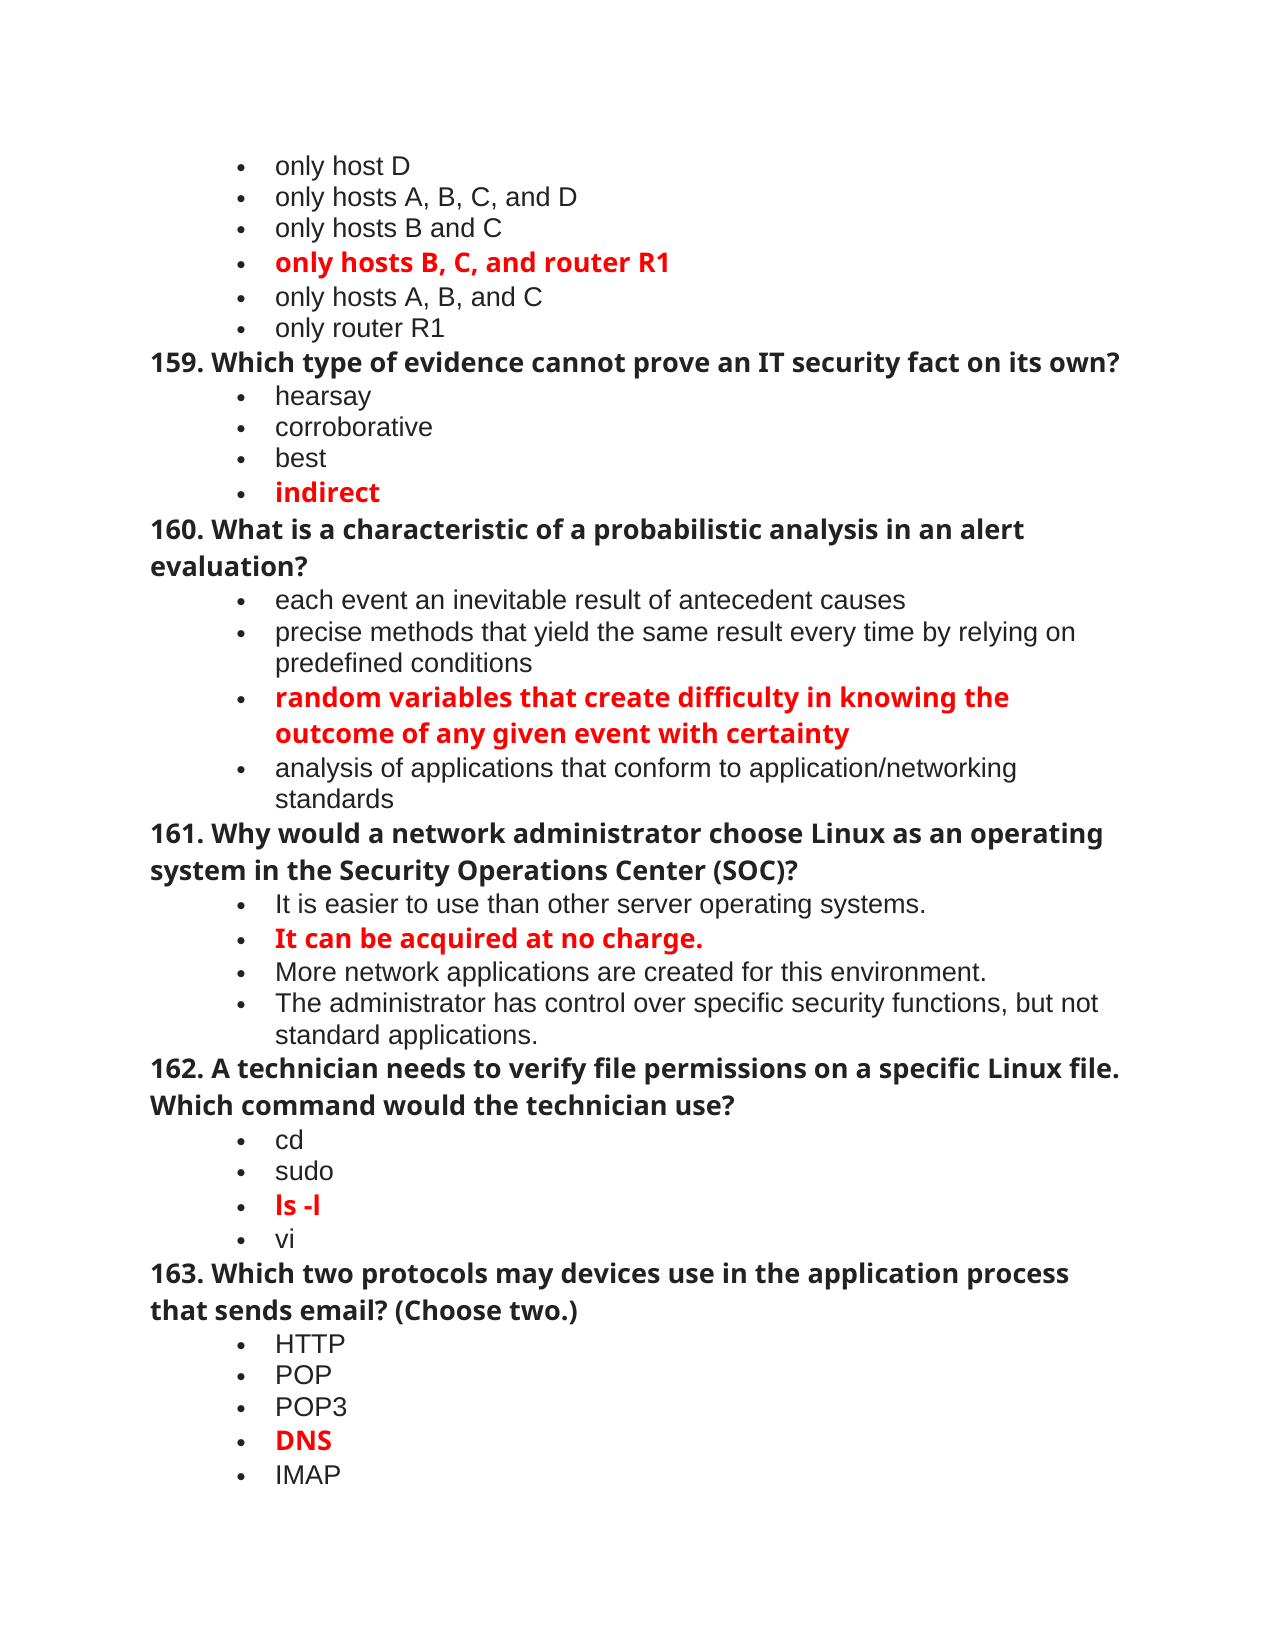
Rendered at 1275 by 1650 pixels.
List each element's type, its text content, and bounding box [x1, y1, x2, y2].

list precise methods that yield the same result every time by relying on predefined conditions [237, 616, 1125, 678]
list random variables that create difficulty in knowing the outcome of any given event with certainty [237, 678, 1125, 752]
list indirect [237, 474, 1125, 511]
list The administrator has control over specific security functions, but not standard applications. [237, 987, 1125, 1050]
list IMAP [237, 1459, 1125, 1490]
list only hosts B, C, and router R1 [237, 244, 1125, 281]
list analysis of applications that conform to application/networking standards [237, 752, 1125, 814]
text 159. Which type of evidence cannot prove an IT security fact on its own? [150, 343, 1125, 380]
list each event an inevitable result of antecedent causes [237, 584, 1125, 616]
list sudo [237, 1155, 1125, 1186]
list POP3 [237, 1391, 1125, 1422]
list vi [237, 1223, 1125, 1254]
text 160. What is a characteristic of a probabilistic analysis in an alert evaluation? [150, 511, 1125, 584]
list DNS [237, 1422, 1125, 1459]
list It is easier to use than other server operating systems. [237, 888, 1125, 919]
text 163. Which two protocols may devices use in the application process that sends email? (Choose two.) [150, 1254, 1125, 1328]
list POP [237, 1359, 1125, 1391]
list cd [237, 1124, 1125, 1155]
list hearsay [237, 380, 1125, 411]
list More network applications are created for this environment. [237, 956, 1125, 987]
list only hosts A, B, C, and D [237, 181, 1125, 212]
list only hosts B and C [237, 212, 1125, 244]
list corroborative [237, 411, 1125, 442]
text 162. A technician needs to verify file permissions on a specific Linux file. Which command would the technician use? [150, 1050, 1125, 1124]
list only router R1 [237, 312, 1125, 343]
list ls -l [237, 1186, 1125, 1223]
list only host D [237, 150, 1125, 181]
list only hosts A, B, and C [237, 281, 1125, 312]
list best [237, 442, 1125, 474]
list It can be acquired at no charge. [237, 919, 1125, 956]
list HTTP [237, 1328, 1125, 1359]
text 161. Why would a network administrator choose Linux as an operating system in the Security Operations Center (SOC)? [150, 814, 1125, 888]
